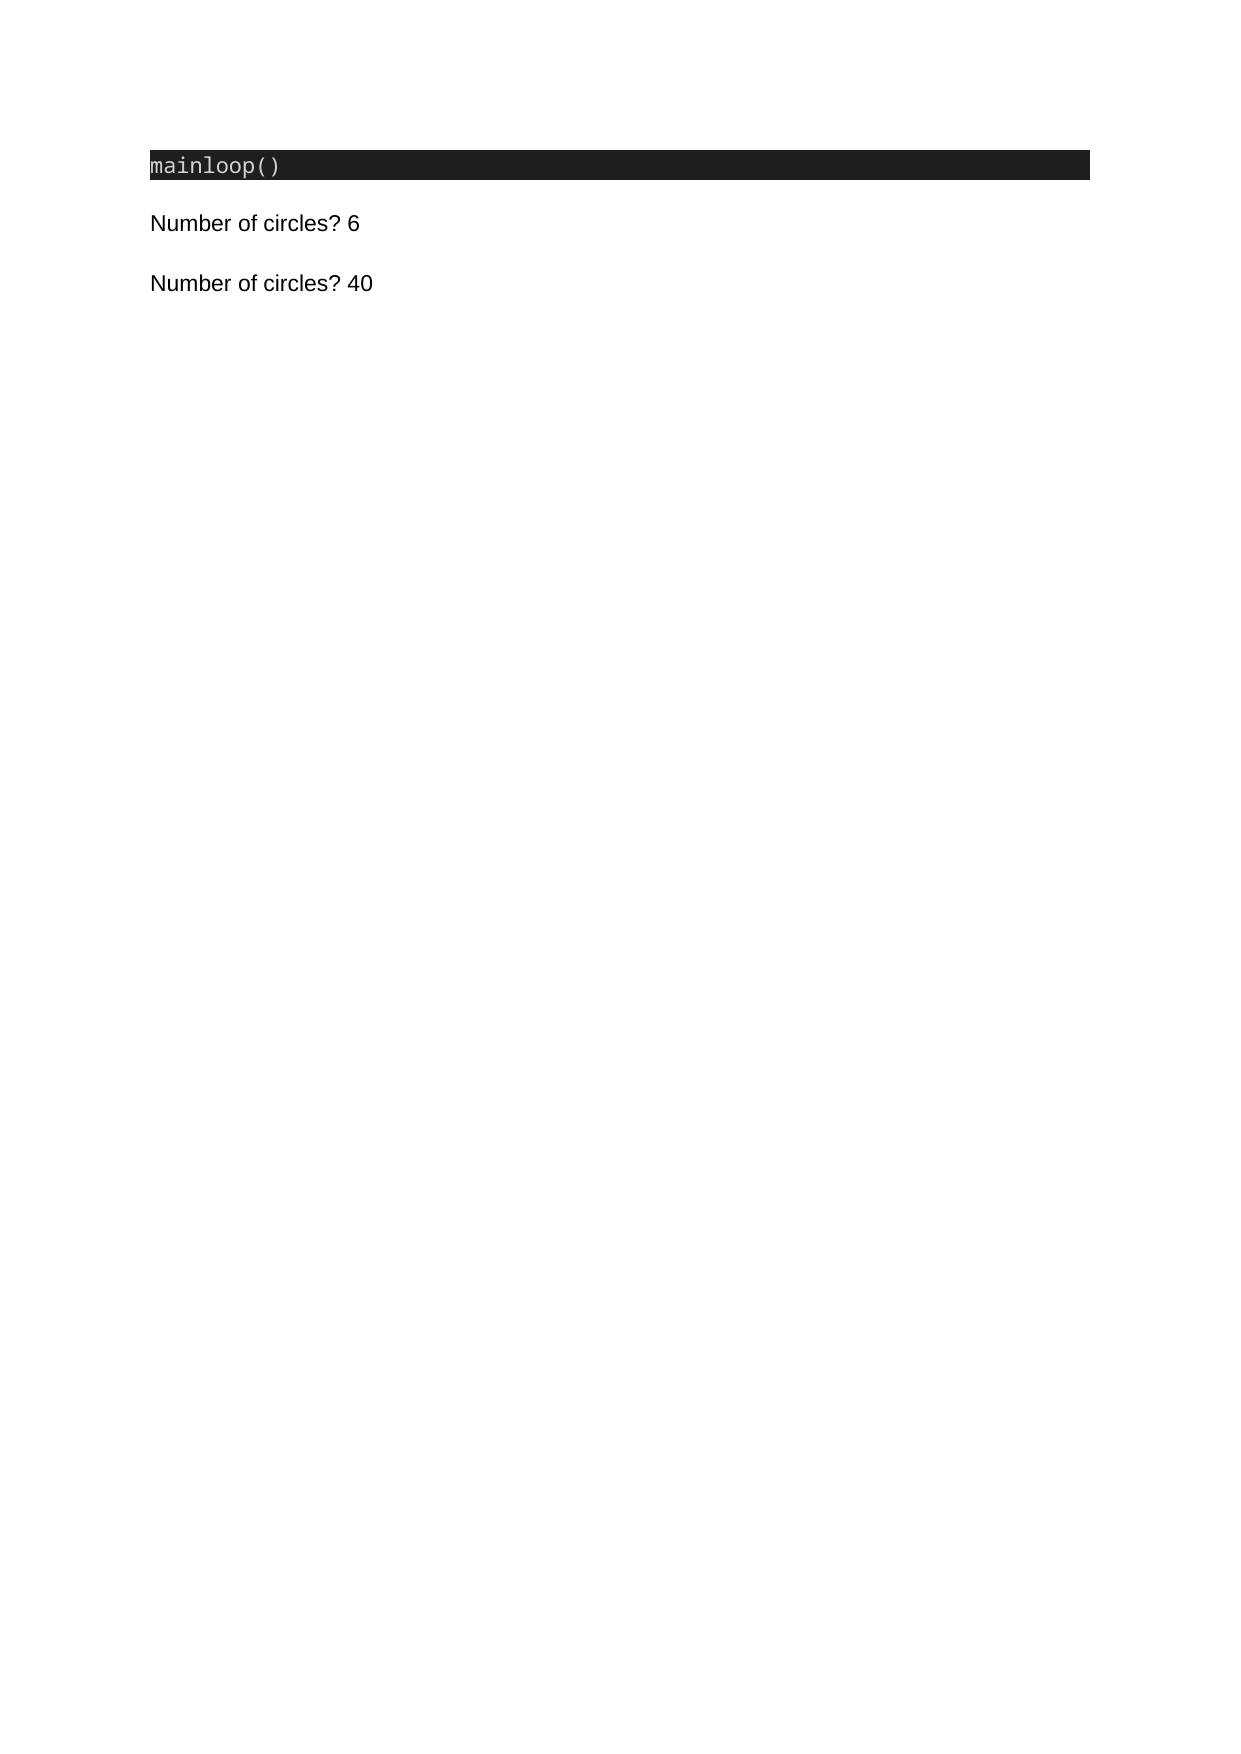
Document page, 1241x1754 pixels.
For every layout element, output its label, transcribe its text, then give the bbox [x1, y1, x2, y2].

text Number of circles? 6 [150, 210, 1090, 236]
text mainloop() [150, 150, 1090, 180]
text Number of circles? 40 [150, 270, 1090, 297]
